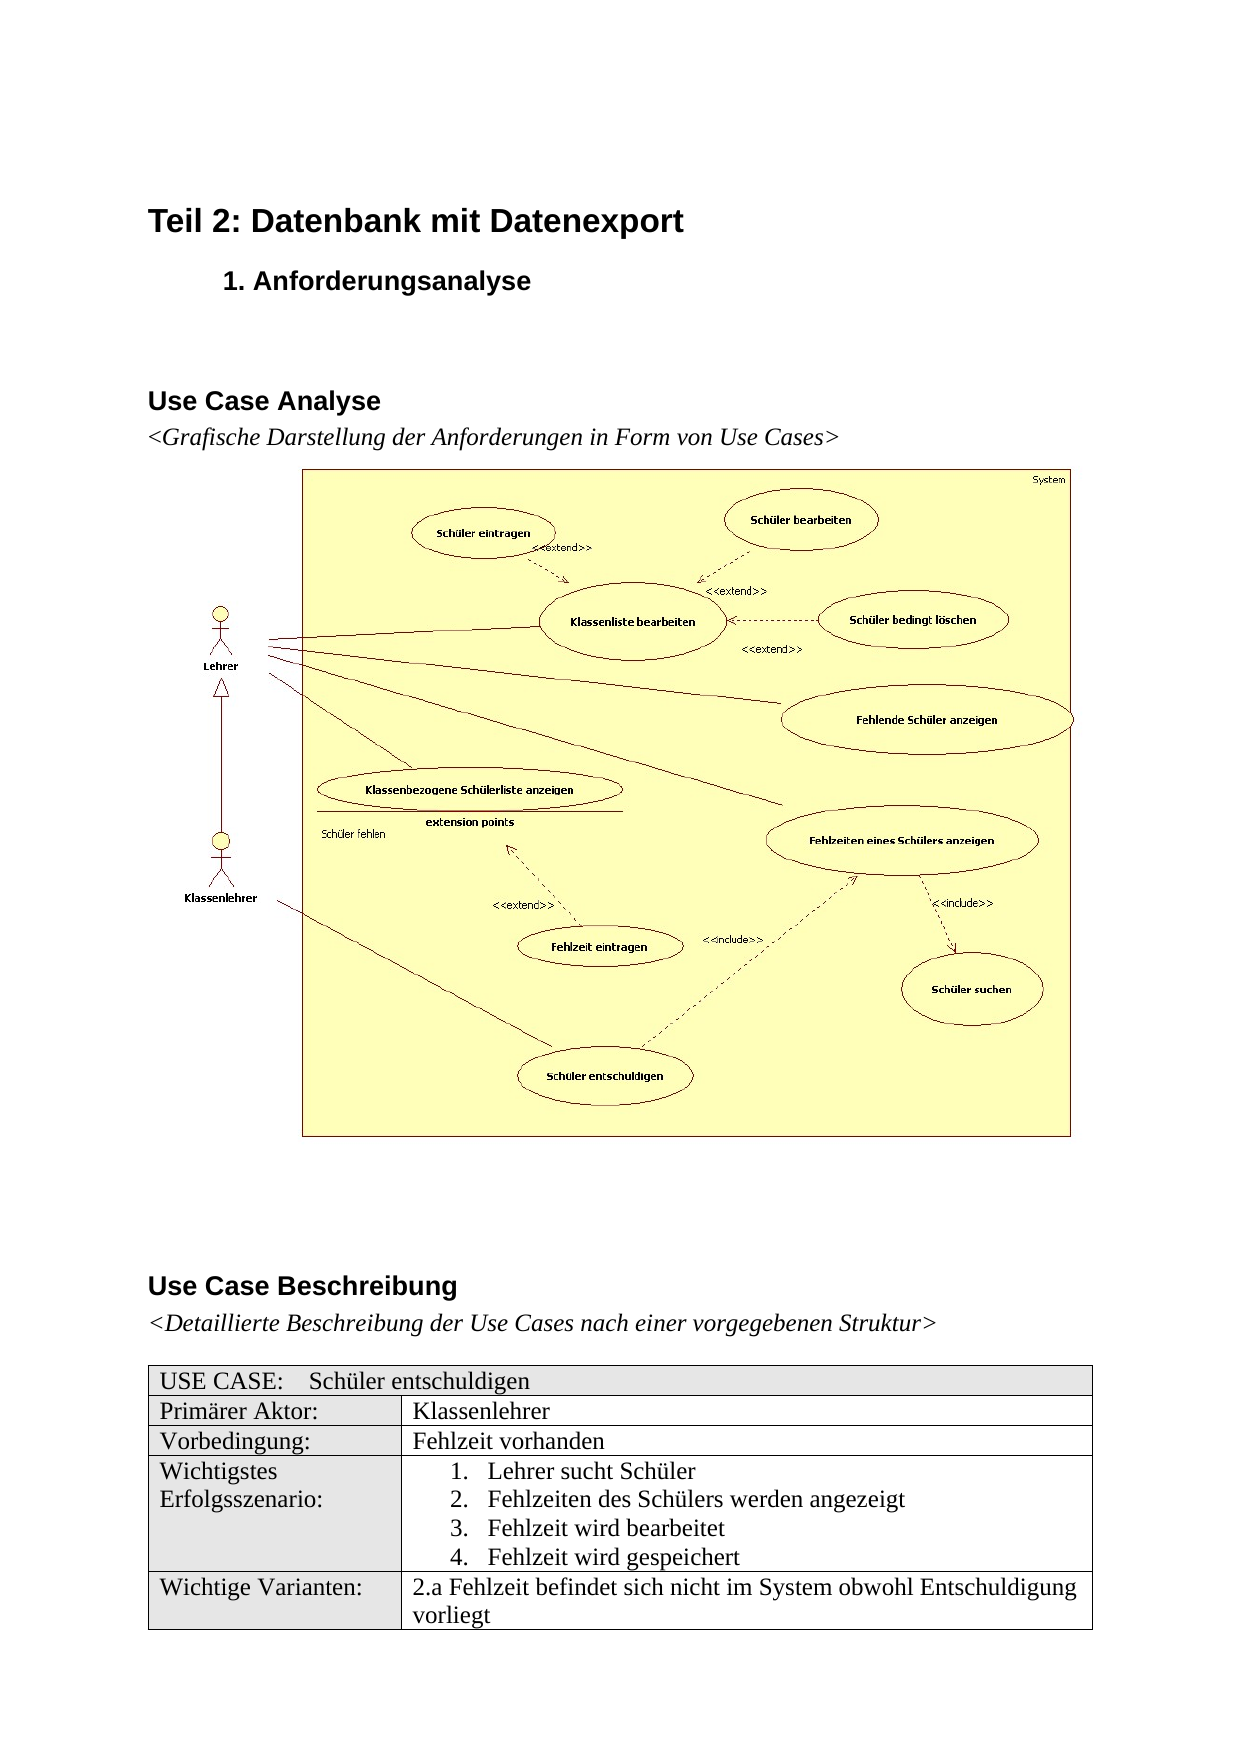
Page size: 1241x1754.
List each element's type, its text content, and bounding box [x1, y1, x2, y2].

table_cell Wichtige Varianten: [149, 1572, 401, 1629]
subtitle Use Case Beschreibung [148, 1270, 1093, 1302]
subtitle Use Case Analyse [148, 385, 1093, 416]
table_cell Primärer Aktor: [149, 1396, 401, 1425]
text <Detaillierte Beschreibung der Use Cases nach einer vorgegebenen Struktur> [148, 1308, 1093, 1337]
table_cell Wichtigstes Erfolgsszenario: [149, 1456, 401, 1571]
table_cell Vorbedingung: [149, 1426, 401, 1455]
table_cell Fehlzeit vorhanden [402, 1426, 1092, 1455]
table_cell Klassenlehrer [402, 1396, 1092, 1425]
table_header USE CASE: Schüler entschuldigen [149, 1366, 1092, 1395]
picture [147, 451, 1092, 1155]
text <Grafische Darstellung der Anforderungen in Form von Use Cases> [148, 422, 1093, 451]
subtitle Teil 2: Datenbank mit Datenexport [148, 201, 1093, 240]
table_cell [402, 1572, 1092, 1629]
table_cell Lehrer sucht Schüler Fehlzeiten des Schülers werden angezeigt Fehlzeit wird bearbeitet Fehlzeit wird gespeichert [402, 1456, 1092, 1571]
subtitle 1. Anforderungsanalyse [223, 265, 1093, 296]
